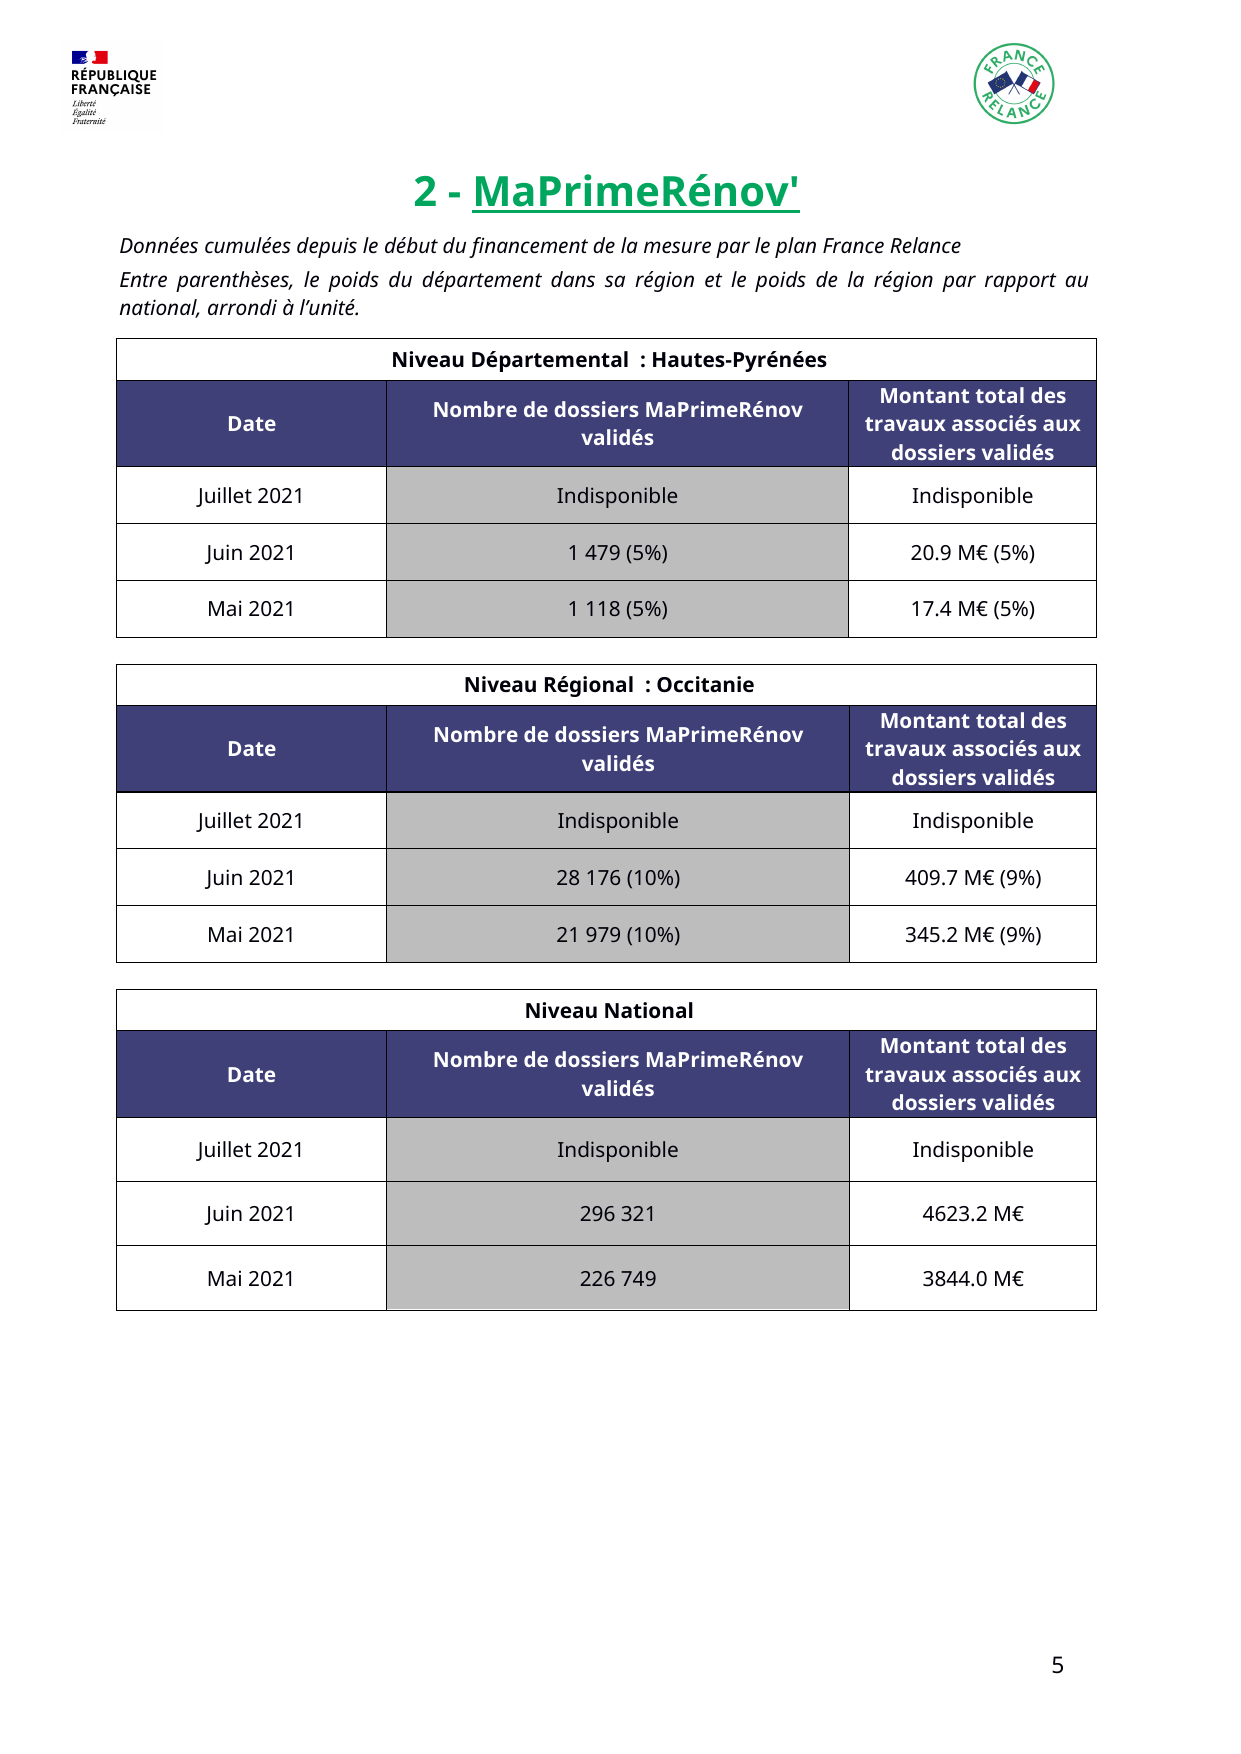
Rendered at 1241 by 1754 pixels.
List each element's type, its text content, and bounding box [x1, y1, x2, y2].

table_cell Date [117, 1031, 386, 1117]
table_cell 3844.0 M€ [850, 1246, 1096, 1309]
picture [935, 31, 1082, 126]
table_cell Nombre de dossiers MaPrimeRénov validés [387, 706, 849, 791]
table_cell 20.9 M€ (5%) [849, 524, 1096, 580]
table_cell 296 321 [387, 1182, 849, 1245]
table_header Niveau National [117, 990, 1096, 1030]
table_cell Date [117, 706, 386, 791]
table_cell Juillet 2021 [117, 1118, 386, 1181]
table_cell Indisponible [387, 793, 849, 848]
table_cell Juin 2021 [117, 524, 386, 580]
table_cell Mai 2021 [117, 906, 386, 962]
table_cell 345.2 M€ (9%) [850, 906, 1096, 962]
table_cell Montant total des travaux associés aux dossiers validés [850, 1031, 1096, 1117]
table_cell Juin 2021 [117, 849, 386, 905]
table_cell 28 176 (10%) [387, 849, 849, 905]
table_header Niveau Régional : Occitanie [117, 665, 1096, 705]
table_cell 409.7 M€ (9%) [850, 849, 1096, 905]
table_cell Indisponible [850, 793, 1096, 848]
table_cell Indisponible [387, 1118, 849, 1181]
table_cell Mai 2021 [117, 581, 386, 637]
table_cell Juin 2021 [117, 1182, 386, 1245]
picture [60, 39, 164, 133]
text Données cumulées depuis le début du financement de la mesure par le plan France Relance [119, 231, 1094, 260]
table_cell Montant total des travaux associés aux dossiers validés [849, 381, 1096, 466]
table_header Niveau Départemental : Hautes-Pyrénées [117, 339, 1096, 380]
table_cell Juillet 2021 [117, 467, 386, 523]
table_cell 4623.2 M€ [850, 1182, 1096, 1245]
text Entre parenthèses, le poids du département dans sa région et le poids de la région par rapport au national, arrondi à l’unité. [119, 265, 1094, 322]
subtitle 2 - MaPrimeRénov' [119, 162, 1094, 219]
table_cell 1 479 (5%) [387, 524, 848, 580]
table_cell 1 118 (5%) [387, 581, 848, 637]
table_cell 21 979 (10%) [387, 906, 849, 962]
table_cell Date [117, 381, 386, 466]
table_cell Nombre de dossiers MaPrimeRénov validés [387, 1031, 849, 1117]
table_cell Nombre de dossiers MaPrimeRénov validés [387, 381, 848, 466]
table_cell 17.4 M€ (5%) [849, 581, 1096, 637]
table_cell Indisponible [849, 467, 1096, 523]
table_cell Montant total des travaux associés aux dossiers validés [850, 706, 1096, 791]
table_cell Mai 2021 [117, 1246, 386, 1309]
table_cell Indisponible [387, 467, 848, 523]
table_cell Juillet 2021 [117, 793, 386, 848]
table_cell 226 749 [387, 1246, 849, 1309]
table_cell Indisponible [850, 1118, 1096, 1181]
